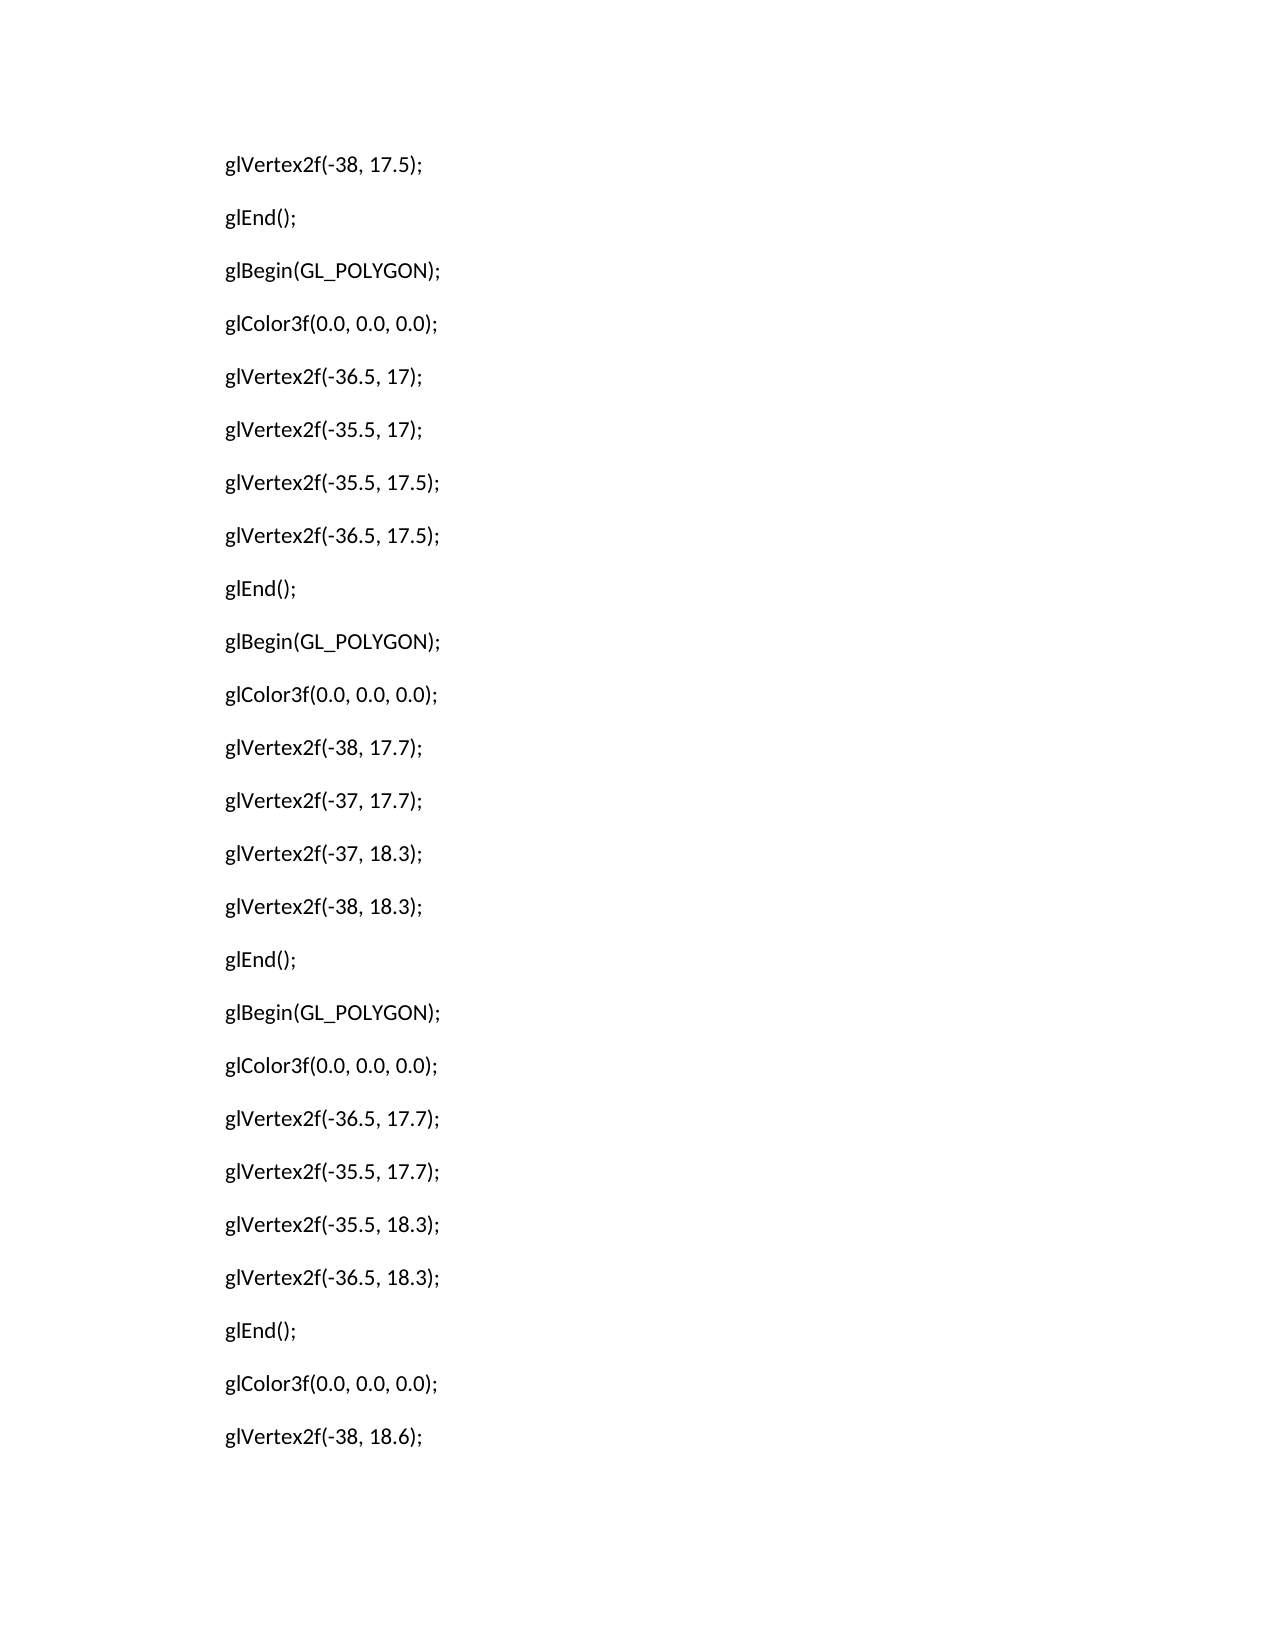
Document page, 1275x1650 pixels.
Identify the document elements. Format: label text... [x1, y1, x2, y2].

text glVertex2f(-38, 17.5); [150, 150, 1125, 178]
text glVertex2f(-36.5, 17.7); [150, 1104, 1125, 1132]
text glVertex2f(-35.5, 17.5); [150, 468, 1125, 496]
text glVertex2f(-35.5, 17); [150, 415, 1125, 443]
text glVertex2f(-38, 17.7); [150, 733, 1125, 761]
text glBegin(GL_POLYGON); [150, 256, 1125, 284]
text glVertex2f(-38, 18.3); [150, 892, 1125, 920]
text glVertex2f(-38, 18.6); [150, 1422, 1125, 1451]
text glVertex2f(-36.5, 18.3); [150, 1263, 1125, 1291]
text glVertex2f(-35.5, 17.7); [150, 1157, 1125, 1185]
text glVertex2f(-37, 17.7); [150, 786, 1125, 814]
text glVertex2f(-35.5, 18.3); [150, 1210, 1125, 1238]
text glColor3f(0.0, 0.0, 0.0); [150, 309, 1125, 337]
text glVertex2f(-36.5, 17.5); [150, 521, 1125, 549]
text glVertex2f(-36.5, 17); [150, 362, 1125, 390]
text glEnd(); [150, 574, 1125, 602]
text glVertex2f(-37, 18.3); [150, 839, 1125, 867]
text glBegin(GL_POLYGON); [150, 998, 1125, 1026]
text glColor3f(0.0, 0.0, 0.0); [150, 680, 1125, 708]
text glBegin(GL_POLYGON); [150, 627, 1125, 655]
text glEnd(); [150, 945, 1125, 973]
text glColor3f(0.0, 0.0, 0.0); [150, 1369, 1125, 1397]
text glEnd(); [150, 1316, 1125, 1344]
text glEnd(); [150, 203, 1125, 231]
text glColor3f(0.0, 0.0, 0.0); [150, 1051, 1125, 1079]
